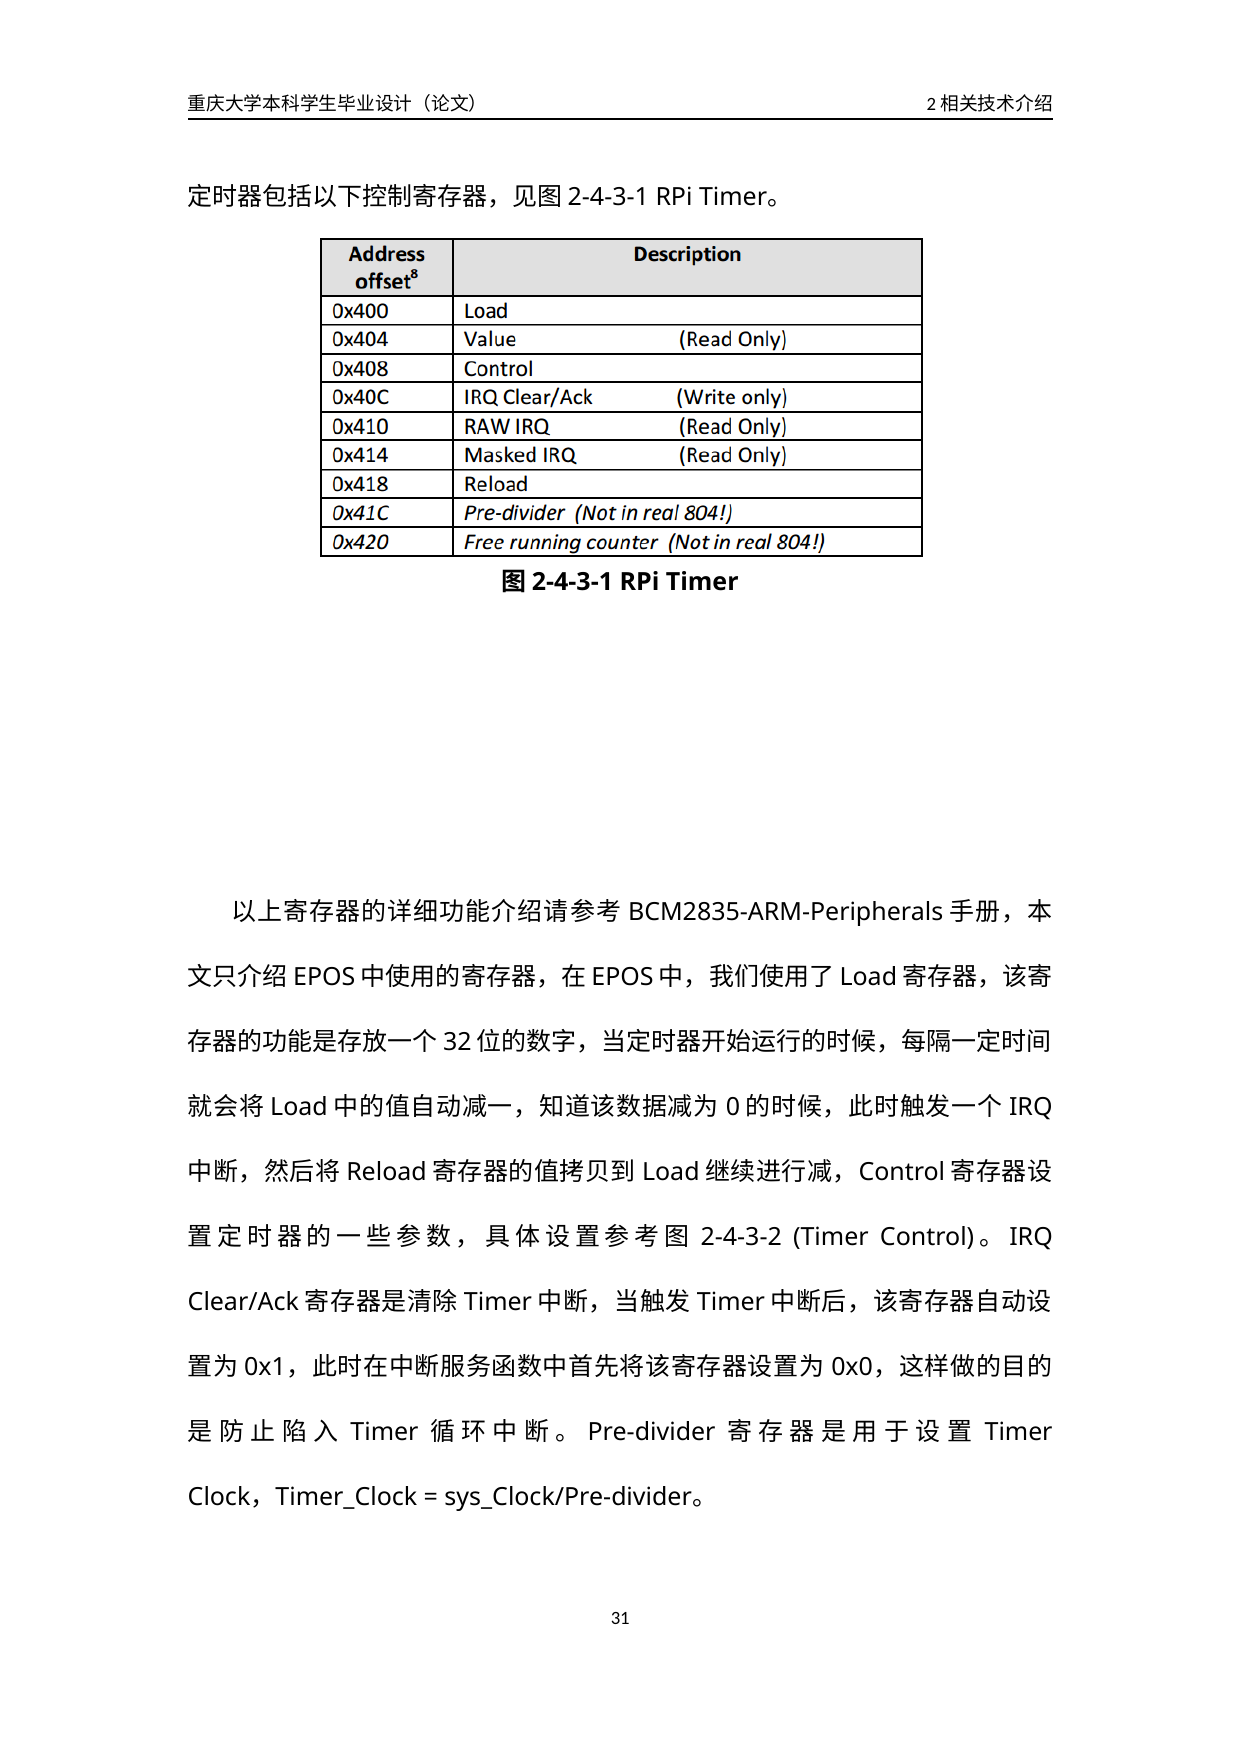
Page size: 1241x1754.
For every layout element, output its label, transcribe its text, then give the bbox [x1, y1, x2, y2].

text 以上寄存器的详细功能介绍请参考BCM2835-ARM-Peripherals手册，本文只介绍EPOS中使用的寄存器，在EPOS中，我们使用了Load寄存器，该寄存器的功能是存放一个32位的数字，当定时器开始运行的时候，每隔一定时间就会将Load中的值自动减一，知道该数据减为0的时候，此时触发一个IRQ中断，然后将Reload寄存器的值拷贝到Load继续进行减，Control寄存器设置定时器的一些参数，具体设置参考图2-4-3-2 (Timer Control)。IRQ Clear/Ack寄存器是清除Timer中断，当触发Timer中断后，该寄存器自动设置为0x1，此时在中断服务函数中首先将该寄存器设置为0x0，这样做的目的是防止陷入Timer循环中断。Pre-divider寄存器是用于设置Timer Clock，Timer_Clock = sys_Clock/Pre-divider。 [187, 877, 1053, 1527]
text 树莓派B+提供一个硬件的定时器(Timer)，其物理地址是0x2000B000，该定时器包括以下控制寄存器，见图2-4-3-1 RPi Timer。 [187, 162, 1053, 227]
picture [316, 234, 929, 562]
